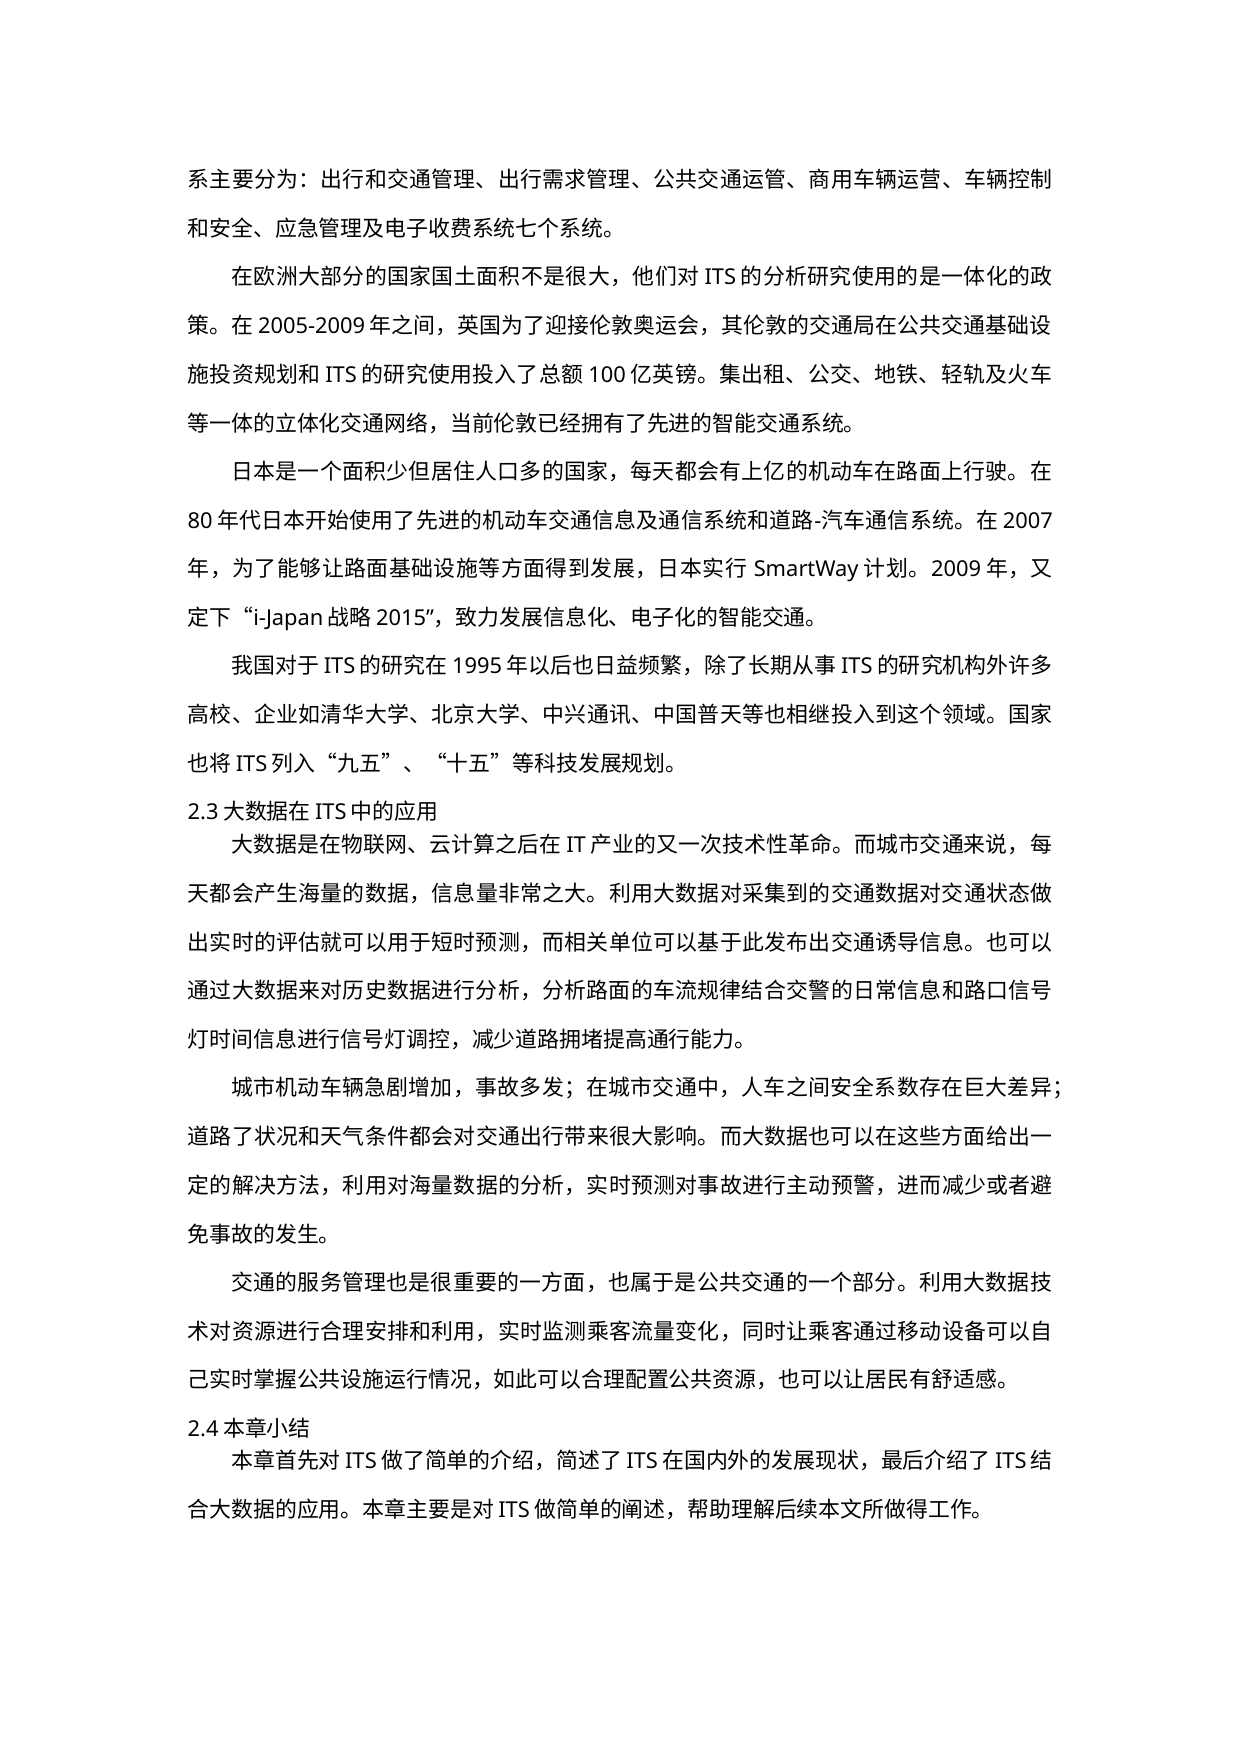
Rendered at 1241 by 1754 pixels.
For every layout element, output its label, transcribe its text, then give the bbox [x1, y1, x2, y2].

text 交通的服务管理也是很重要的一方面，也属于是公共交通的一个部分。利用大数据技术对资源进行合理安排和利用，实时监测乘客流量变化，同时让乘客通过移动设备可以自己实时掌握公共设施运行情况，如此可以合理配置公共资源，也可以让居民有舒适感。 [187, 1264, 1053, 1394]
text 本章首先对ITS做了简单的介绍，简述了ITS在国内外的发展现状，最后介绍了ITS结合大数据的应用。本章主要是对ITS做简单的阐述，帮助理解后续本文所做得工作。 [187, 1443, 1053, 1524]
text 2.3大数据在ITS中的应用 [187, 794, 1053, 827]
text 大数据是在物联网、云计算之后在IT产业的又一次技术性革命。而城市交通来说，每天都会产生海量的数据，信息量非常之大。利用大数据对采集到的交通数据对交通状态做出实时的评估就可以用于短时预测，而相关单位可以基于此发布出交通诱导信息。也可以通过大数据来对历史数据进行分析，分析路面的车流规律结合交警的日常信息和路口信号灯时间信息进行信号灯调控，减少道路拥堵提高通行能力。 [187, 827, 1053, 1054]
text 在欧洲大部分的国家国土面积不是很大，他们对ITS的分析研究使用的是一体化的政策。在2005-2009年之间，英国为了迎接伦敦奥运会，其伦敦的交通局在公共交通基础设施投资规划和ITS的研究使用投入了总额100亿英镑。集出租、公交、地铁、轻轨及火车等一体的立体化交通网络，当前伦敦已经拥有了先进的智能交通系统。 [187, 259, 1053, 438]
text 日本是一个面积少但居住人口多的国家，每天都会有上亿的机动车在路面上行驶。在80年代日本开始使用了先进的机动车交通信息及通信系统和道路-汽车通信系统。在2007年，为了能够让路面基础设施等方面得到发展，日本实行SmartWay计划。2009年，又定下“i-Japan战略2015”，致力发展信息化、电子化的智能交通。 [187, 454, 1053, 632]
text 2.4本章小结 [187, 1410, 1053, 1443]
text 城市机动车辆急剧增加，事故多发；在城市交通中，人车之间安全系数存在巨大差异；道路了状况和天气条件都会对交通出行带来很大影响。而大数据也可以在这些方面给出一定的解决方法，利用对海量数据的分析，实时预测对事故进行主动预警，进而减少或者避免事故的发生。 [187, 1070, 1053, 1249]
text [187, 162, 1053, 243]
text 我国对于ITS的研究在1995年以后也日益频繁，除了长期从事ITS的研究机构外许多高校、企业如清华大学、北京大学、中兴通讯、中国普天等也相继投入到这个领域。国家也将ITS列入“九五”、“十五”等科技发展规划。 [187, 648, 1053, 778]
